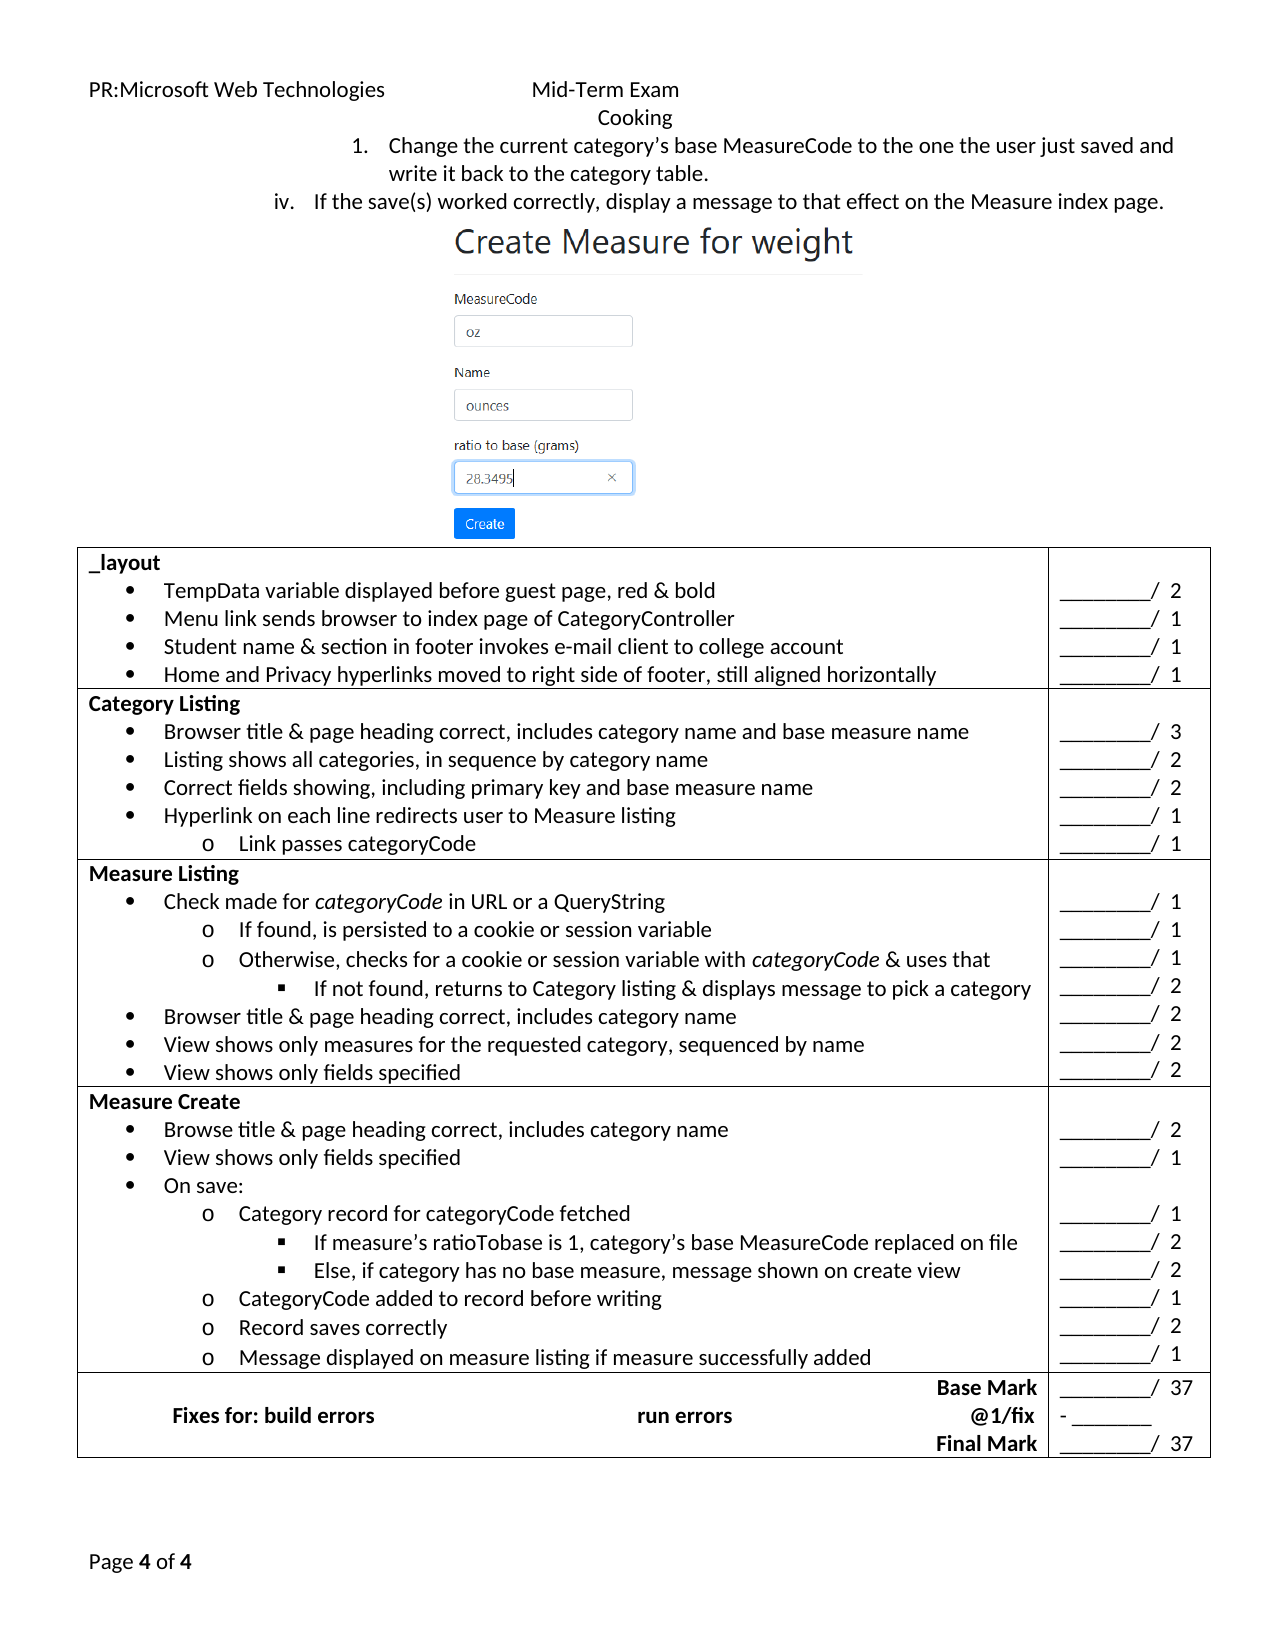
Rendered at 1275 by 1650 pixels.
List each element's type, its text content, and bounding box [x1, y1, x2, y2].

table_cell Measure Listing Check made for categoryCode in URL or a QueryString If found, is persisted to a cookie or session variable Otherwise, checks for a cookie or session variable with categoryCode & uses that If not found, returns to Category listing & displays message to pick a category Browser title & page heading correct, includes category name View shows only measures for the requested category, sequenced by name View shows only fields specified [78, 860, 1048, 1086]
table_header ________/ 2 ________/ 1 ________/ 1 ________/ 1 [1049, 548, 1210, 688]
table_cell ________/ 37 - _______ ________/ 37 [1049, 1373, 1210, 1457]
table_cell ________/ 2 ________/ 1 ________/ 1 ________/ 2 ________/ 2 ________/ 1 ________/ 2 ________/ 1 [1049, 1087, 1210, 1372]
list Change the current category’s base MeasureCode to the one the user just saved and write it back to the category table. [351, 131, 1216, 187]
table_cell Category Listing Browser title & page heading correct, includes category name and base measure name Listing shows all categories, in sequence by category name Correct fields showing, including primary key and base measure name Hyperlink on each line redirects user to Measure listing Link passes categoryCode [78, 689, 1048, 858]
list If the save(s) worked correctly, display a message to that effect on the Measure index page. [295, 187, 1216, 215]
table_header _layout TempData variable displayed before guest page, red & bold Menu link sends browser to index page of CategoryController Student name & section in footer invokes e-mail client to college account Home and Privacy hyperlinks moved to right side of footer, still aligned horizontally [78, 548, 1048, 688]
table_cell ________/ 3 ________/ 2 ________/ 2 ________/ 1 ________/ 1 [1049, 689, 1210, 858]
table_cell ________/ 1 ________/ 1 ________/ 1 ________/ 2 ________/ 2 ________/ 2 ________/ 2 [1049, 860, 1210, 1086]
table_cell Measure Create Browse title & page heading correct, includes category name View shows only fields specified On save: Category record for categoryCode fetched If measure’s ratioTobase is 1, category’s base MeasureCode replaced on file Else, if category has no base measure, message shown on create view CategoryCode added to record before writing Record saves correctly Message displayed on measure listing if measure successfully added [78, 1087, 1048, 1372]
table_cell Base Mark Fixes for: build errors run errors @1/fix Final Mark [78, 1373, 1048, 1457]
picture [441, 215, 863, 547]
